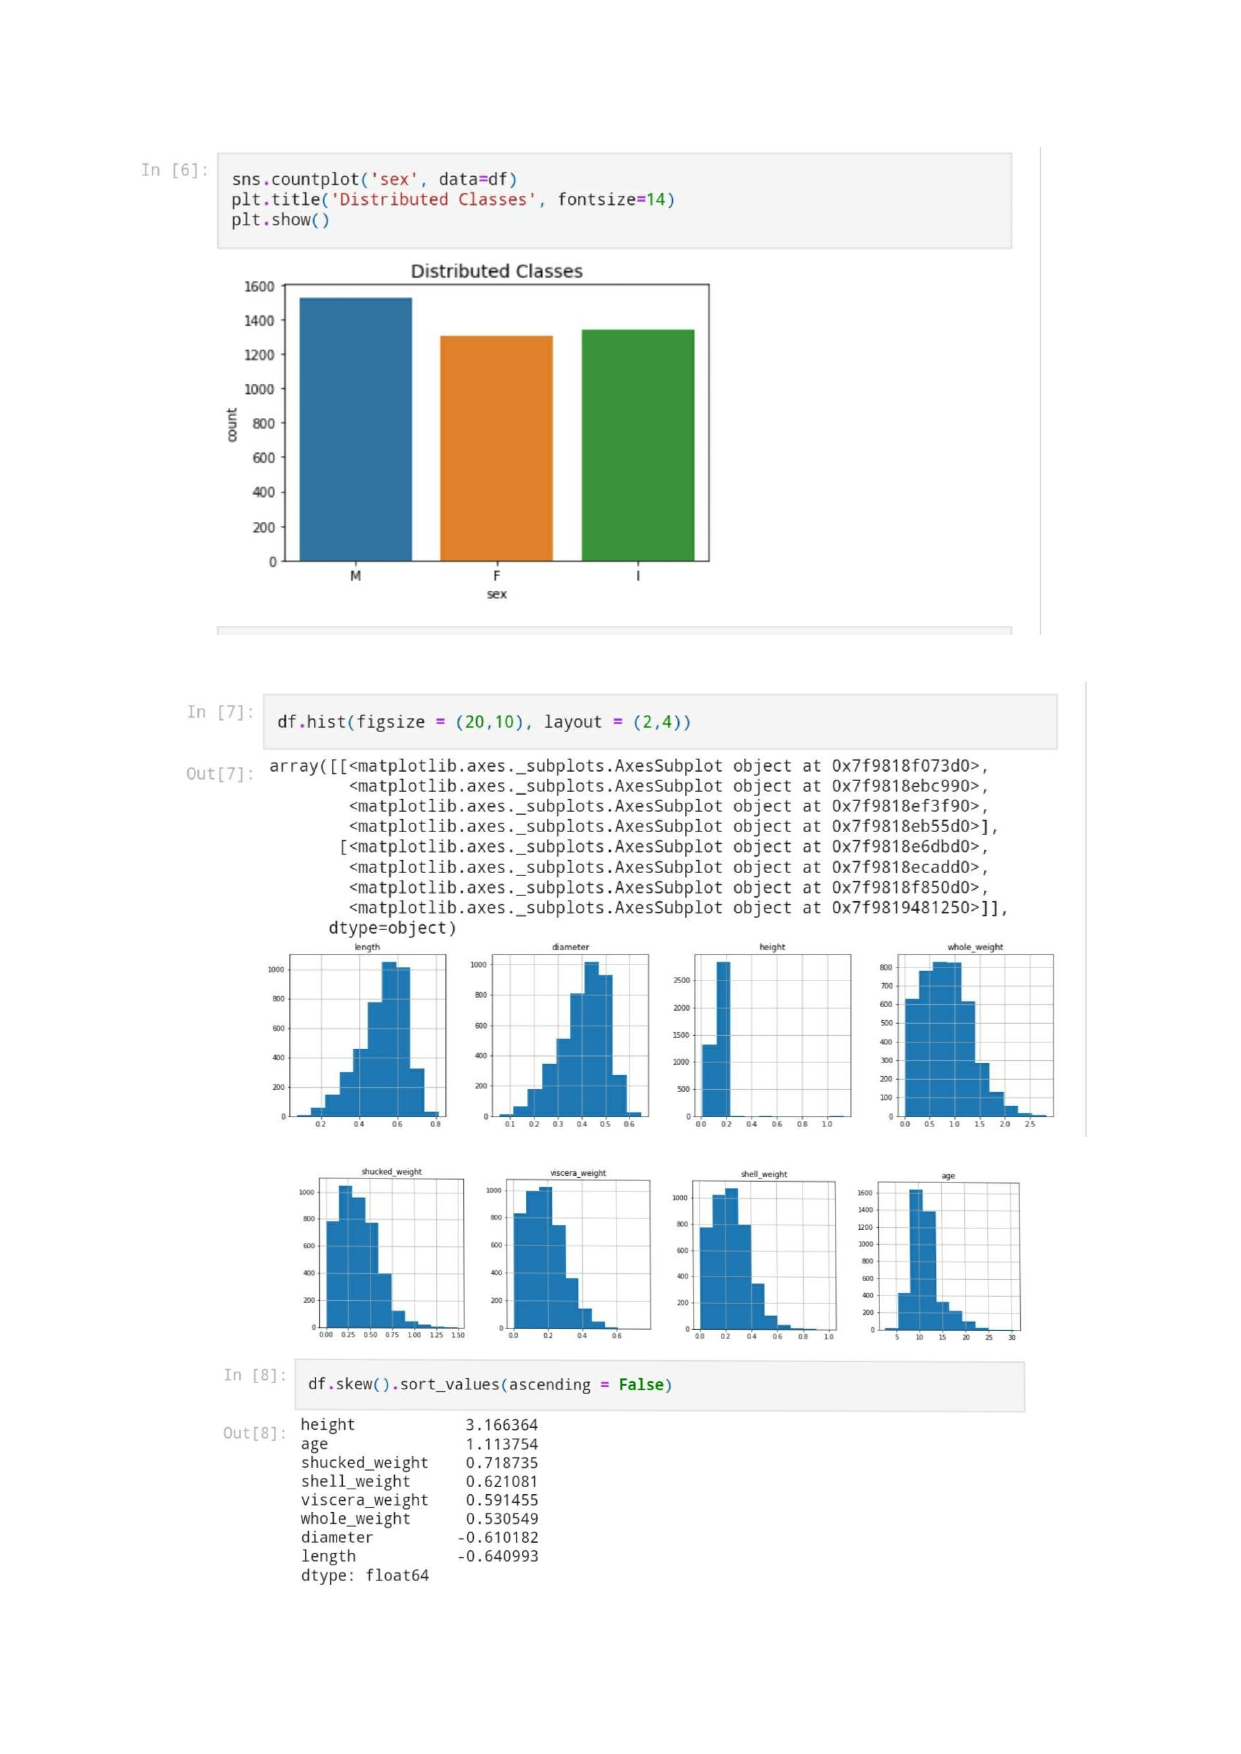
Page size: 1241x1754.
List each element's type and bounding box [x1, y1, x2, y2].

picture [221, 1167, 1027, 1588]
picture [140, 147, 1043, 635]
picture [184, 680, 1087, 1137]
